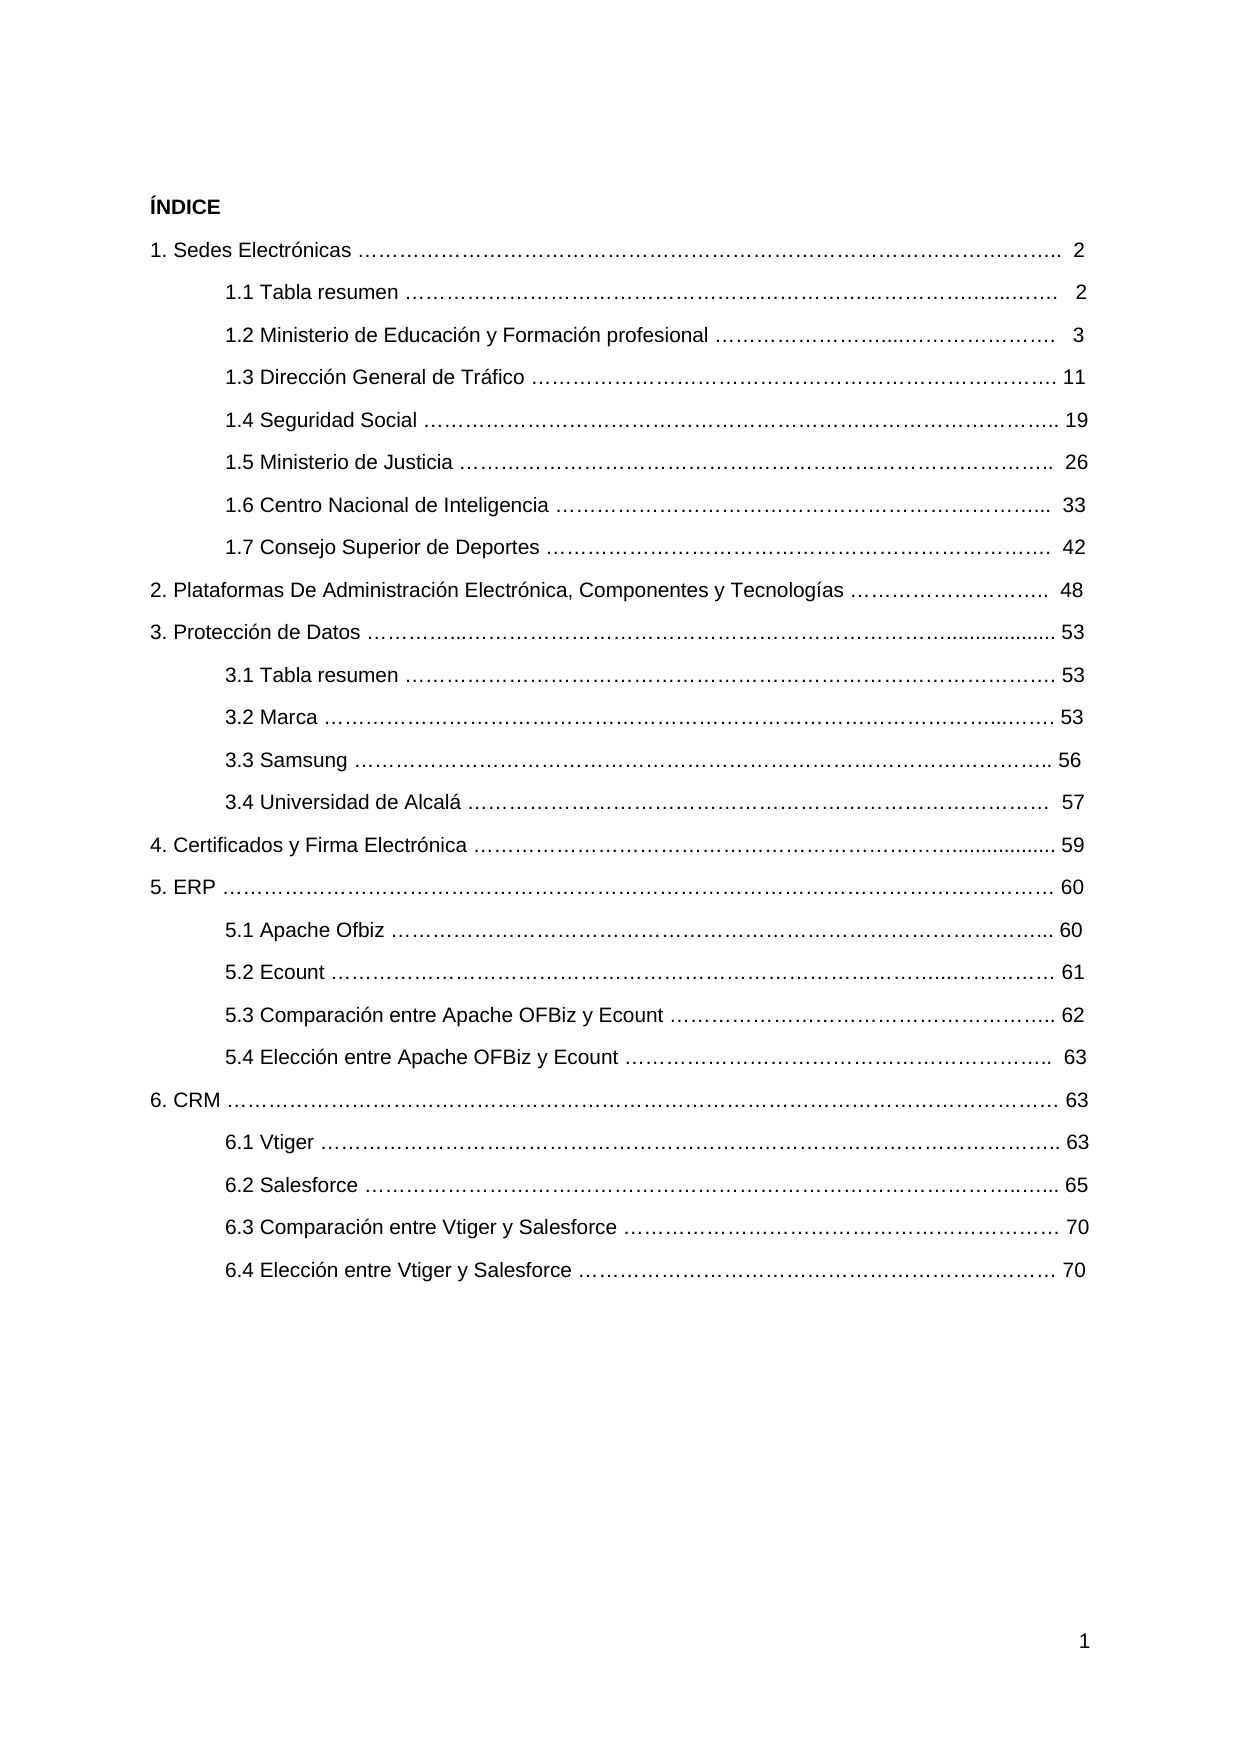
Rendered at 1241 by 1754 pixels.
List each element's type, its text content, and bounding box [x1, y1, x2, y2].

text 5. ERP ………………………………………………………………………………………………………… 60 [150, 875, 1090, 899]
text 1.5 Ministerio de Justicia ………………………………………………………………………….. 26 [150, 450, 1090, 474]
text 5.2 Ecount ……………………………………………………………………………...…………… 61 [150, 960, 1090, 984]
text 6.3 Comparación entre Vtiger y Salesforce ……………………………………………………… 70 [150, 1215, 1090, 1239]
text 4. Certificados y Firma Electrónica …………………………………………………………….................. 59 [150, 833, 1090, 857]
text 5.3 Comparación entre Apache OFBiz y Ecount ……………………………………………….. 62 [150, 1003, 1090, 1027]
text 6.1 Vtiger …………………………………………………………………………………………….. 63 [150, 1130, 1090, 1154]
text 1.7 Consejo Superior de Deportes ………………………………………………………………. 42 [150, 535, 1090, 559]
text 1.2 Ministerio de Educación y Formación profesional ……………………....…………………. 3 [150, 323, 1090, 347]
text 3.1 Tabla resumen …………………………………………………………………………………. 53 [150, 663, 1090, 687]
text ÍNDICE [150, 195, 1090, 219]
text 1.3 Dirección General de Tráfico …………………………………………………………………. 11 [150, 365, 1090, 389]
text 1.4 Seguridad Social ……………………………………………………………………………….. 19 [150, 408, 1090, 432]
text 5.1 Apache Ofbiz …………………………………………………………………………………... 60 [150, 918, 1090, 942]
text 6. CRM ………………………………………………………………………………………………………… 63 [150, 1088, 1090, 1112]
text 3.4 Universidad de Alcalá ………………………………………………………………………… 57 [150, 790, 1090, 814]
text 6.4 Elección entre Vtiger y Salesforce …………………………………………………………… 70 [150, 1258, 1090, 1282]
text 1. Sedes Electrónicas ………………………………………………………………………………….…….. 2 [150, 238, 1090, 262]
text 6.2 Salesforce …………………………………………………………………………………..…... 65 [150, 1173, 1090, 1197]
text 3. Protección de Datos …………...……………………………………………………………................... 53 [150, 620, 1090, 644]
text 1.6 Centro Nacional de Inteligencia ……………………………………………………………... 33 [150, 493, 1090, 517]
text 1.1 Tabla resumen ……………………………………………………………………….…...……. 2 [150, 280, 1090, 304]
text 2. Plataformas De Administración Electrónica, Componentes y Tecnologías ……………………….. 48 [150, 578, 1090, 602]
text 3.2 Marca ……………………………………………………………………………………...……. 53 [150, 705, 1090, 729]
text 5.4 Elección entre Apache OFBiz y Ecount …………………………………………………….. 63 [150, 1045, 1090, 1069]
text 3.3 Samsung ……………………………………………………………………………………….. 56 [150, 748, 1090, 772]
